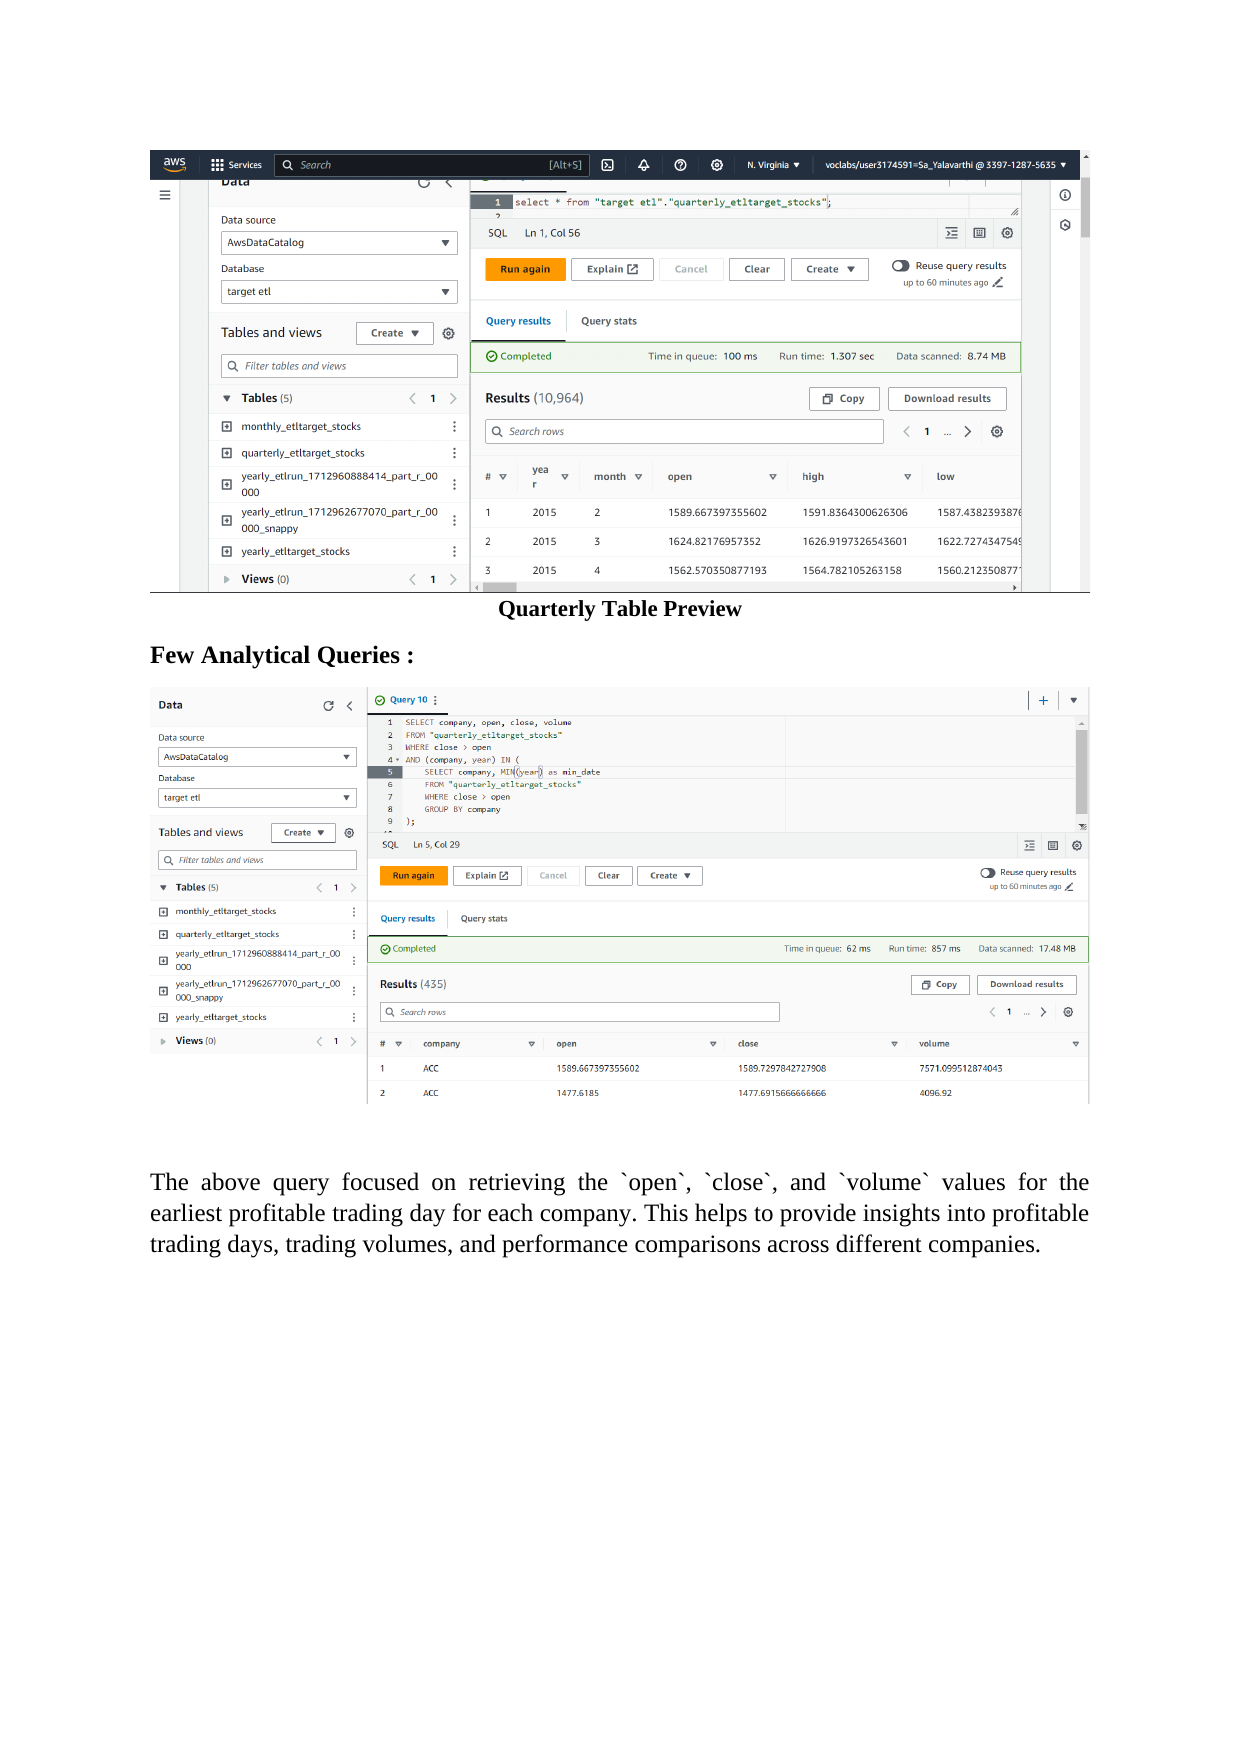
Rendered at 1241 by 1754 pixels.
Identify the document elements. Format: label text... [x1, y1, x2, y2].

picture [150, 150, 1091, 593]
picture [150, 687, 1091, 1104]
text Few Analytical Queries : [150, 640, 1090, 668]
text The above query focused on retrieving the `open`, `close`, and `volume` values for the earliest profitable trading day for each company. This helps to provide insights into profitable trading days, trading volumes, and performance comparisons across different companies. [150, 1167, 1090, 1258]
text Quarterly Table Preview [150, 593, 1090, 621]
